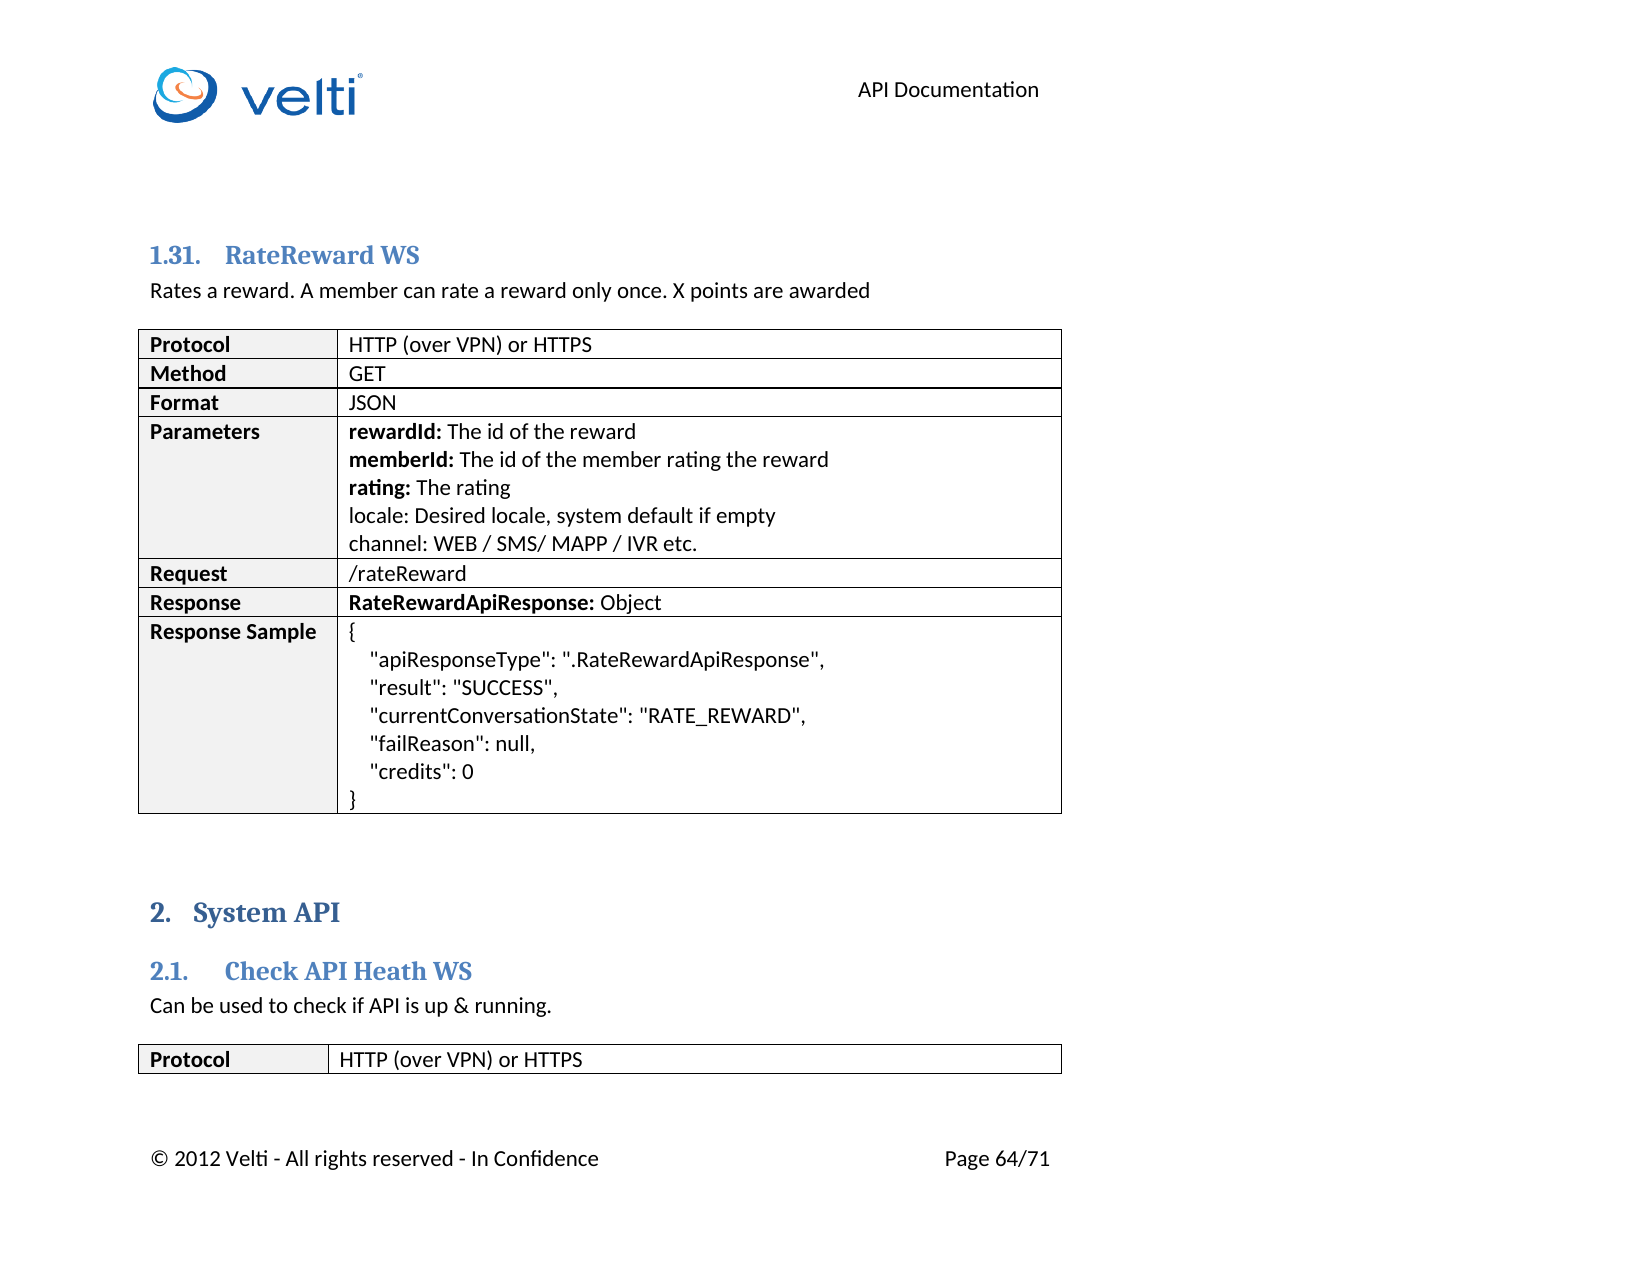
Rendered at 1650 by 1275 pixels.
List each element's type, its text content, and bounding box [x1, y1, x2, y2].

table_cell Parameters [139, 417, 337, 558]
table_cell RateRewardApiResponse: Object [338, 588, 1061, 616]
table_cell Response Sample [139, 617, 337, 813]
subtitle RateReward WS [150, 241, 1500, 272]
text Rates a reward. A member can rate a reward only once. X points are awarded [150, 276, 1500, 304]
table_cell Request [139, 559, 337, 587]
table_header Protocol [139, 1045, 328, 1073]
table_cell Response [139, 588, 337, 616]
subtitle Check API Heath WS [150, 956, 1500, 987]
picture [153, 67, 363, 123]
subtitle System API [150, 896, 1500, 930]
table_cell rewardId: The id of the reward memberId: The id of the member rating the reward rating: The rating locale: Desired locale, system default if empty channel: WEB / SMS/ MAPP / IVR etc. [338, 417, 1061, 558]
table_header HTTP (over VPN) or HTTPS [338, 330, 1061, 358]
table_cell Format [139, 389, 337, 416]
table_cell /rateReward [338, 559, 1061, 587]
table_cell GET [338, 359, 1061, 387]
table_header Protocol [139, 330, 337, 358]
table_cell Method [139, 359, 337, 387]
table_cell JSON [338, 389, 1061, 416]
text Can be used to check if API is up & running. [150, 991, 1500, 1019]
table_header HTTP (over VPN) or HTTPS [329, 1045, 1061, 1073]
table_cell { "apiResponseType": ".RateRewardApiResponse", "result": "SUCCESS", "currentConversationState": "RATE_REWARD", "failReason": null, "credits": 0 } [338, 617, 1061, 813]
